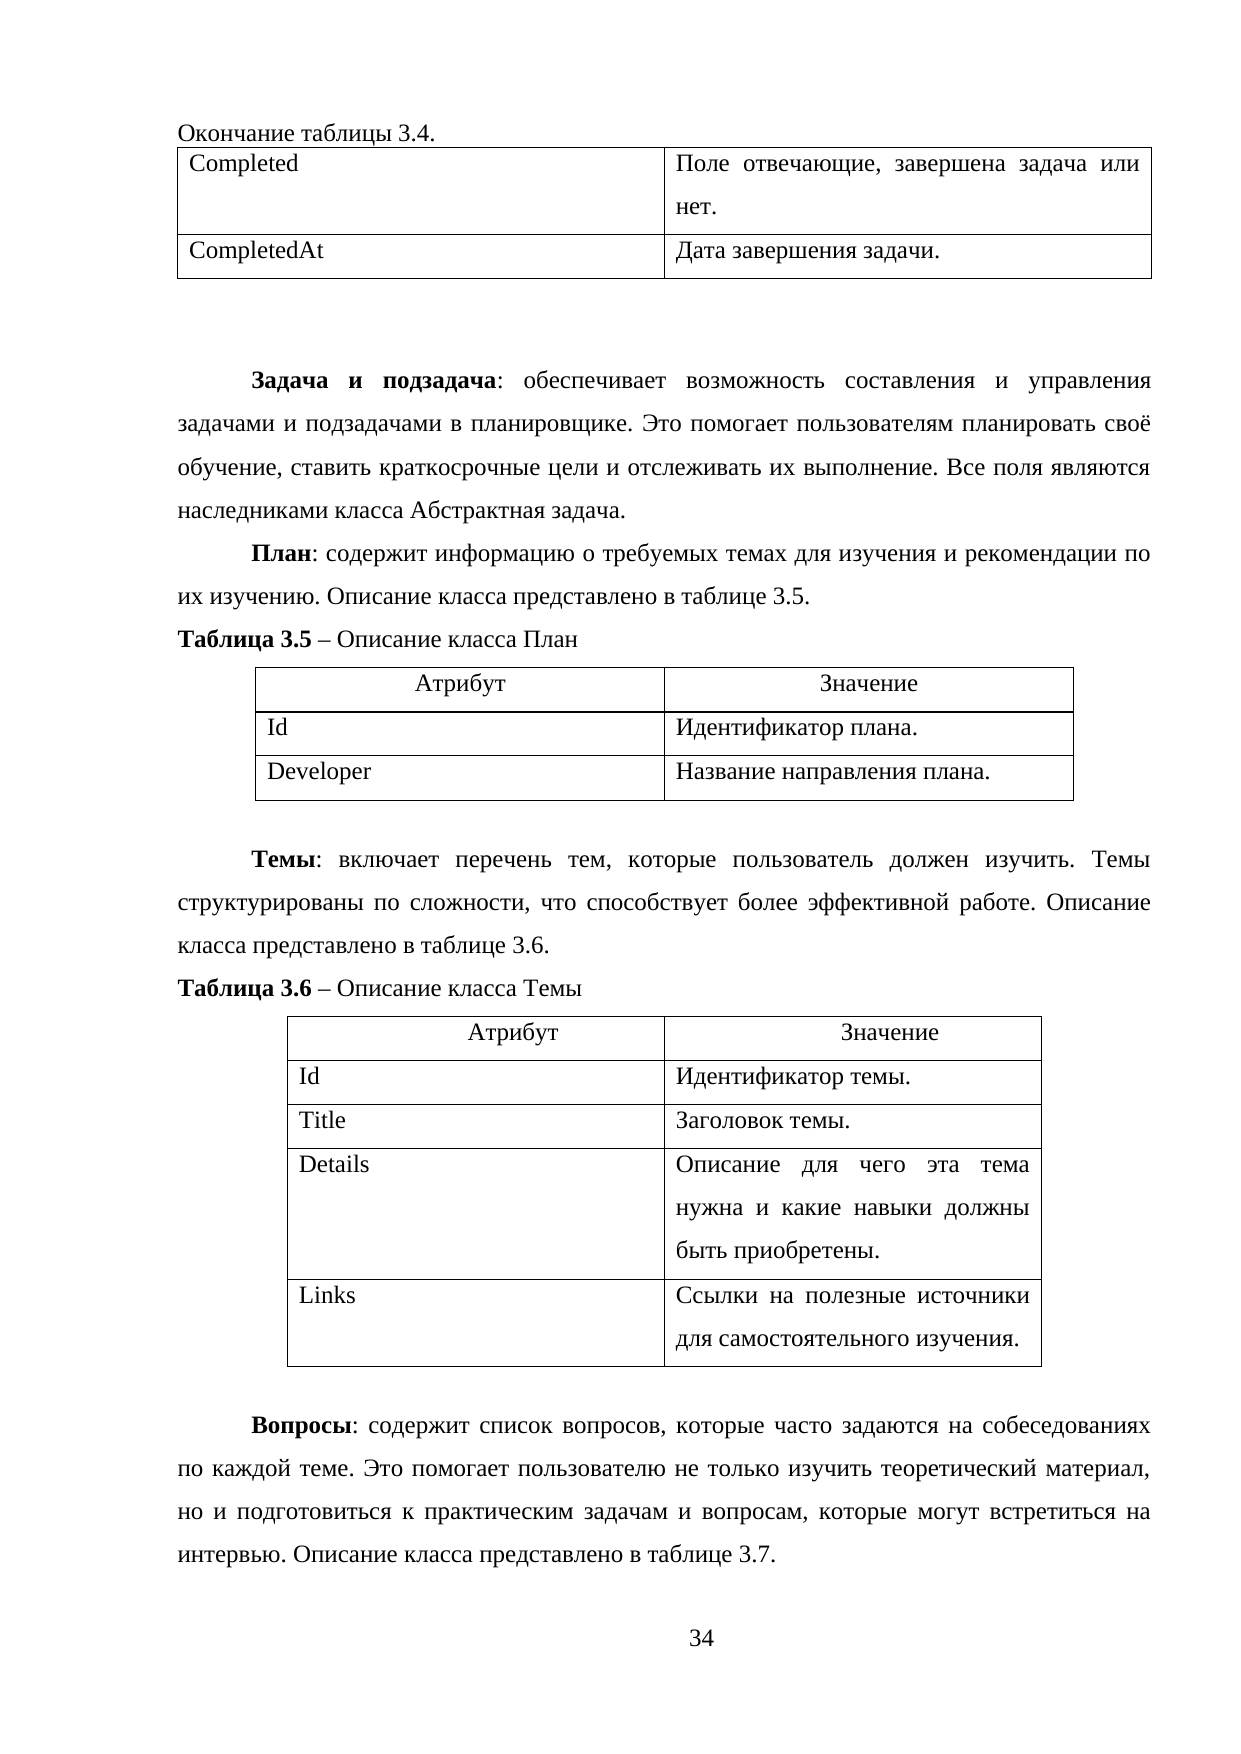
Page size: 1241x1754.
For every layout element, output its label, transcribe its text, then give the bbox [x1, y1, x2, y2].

table_header Значение [665, 1017, 1041, 1060]
table_cell Title [288, 1105, 664, 1148]
table_cell Название направления плана. [665, 756, 1073, 799]
table_cell Заголовок темы. [665, 1105, 1041, 1148]
text План: содержит информацию о требуемых темах для изучения и рекомендации по их изучению. Описание класса представлено в таблице 3.5. [177, 538, 1152, 610]
text Темы: включает перечень тем, которые пользователь должен изучить. Темы структурированы по сложности, что способствует более эффективной работе. Описание класса представлено в таблице 3.6. [177, 844, 1152, 959]
text Окончание таблицы 3.4. [177, 118, 1152, 147]
table_cell CompletedAt [178, 235, 664, 278]
table_header Значение [665, 668, 1073, 711]
table_header Атрибут [288, 1017, 664, 1060]
table_cell Дата завершения задачи. [665, 235, 1151, 278]
table_header Поле отвечающие, завершена задача или нет. [665, 148, 1151, 234]
table_cell Описание для чего эта тема нужна и какие навыки должны быть приобретены. [665, 1149, 1041, 1279]
table_header Атрибут [256, 668, 664, 711]
table_cell Id [288, 1061, 664, 1104]
table_cell Идентификатор плана. [665, 713, 1073, 755]
table_cell Идентификатор темы. [665, 1061, 1041, 1104]
text Задача и подзадача: обеспечивает возможность составления и управления задачами и подзадачами в планировщике. Это помогает пользователям планировать своё обучение, ставить краткосрочные цели и отслеживать их выполнение. Все поля являются наследниками класса Абстрактная задача. [177, 365, 1152, 523]
table_cell Developer [256, 756, 664, 799]
table_cell Id [256, 713, 664, 755]
table_cell Ссылки на полезные источники для самостоятельного изучения. [665, 1280, 1041, 1366]
table_cell Details [288, 1149, 664, 1279]
table_header Completed [178, 148, 664, 234]
table_cell Links [288, 1280, 664, 1366]
text Вопросы: содержит список вопросов, которые часто задаются на собеседованиях по каждой теме. Это помогает пользователю не только изучить теоретический материал, но и подготовиться к практическим задачам и вопросам, которые могут встретиться на интервью. Описание класса представлено в таблице 3.7. [177, 1410, 1152, 1568]
text Таблица 3.5 – Описание класса План [177, 624, 1152, 653]
text Таблица 3.6 – Описание класса Темы [177, 973, 1152, 1002]
